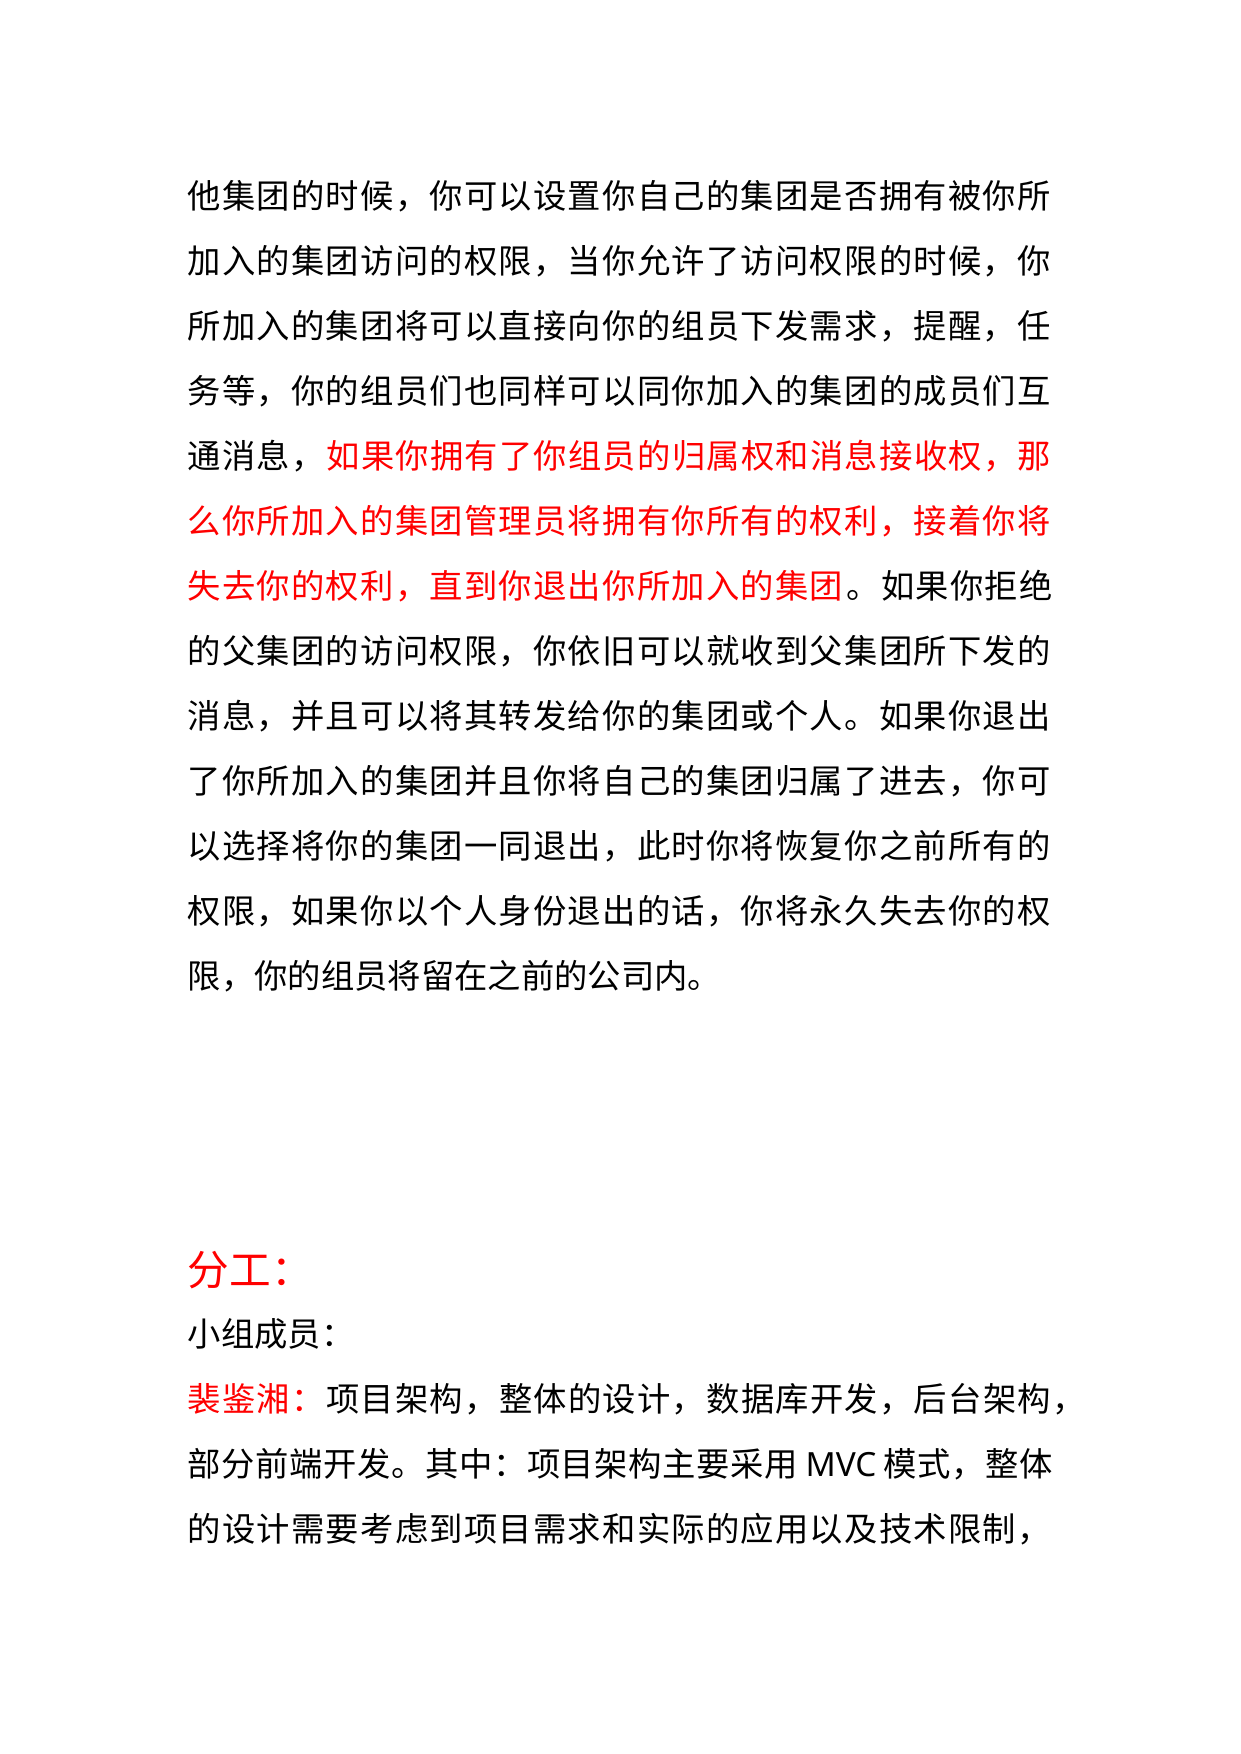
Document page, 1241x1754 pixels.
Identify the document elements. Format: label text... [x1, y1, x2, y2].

text 分工： [187, 1234, 1053, 1299]
text 小组成员： [187, 1299, 1053, 1364]
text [187, 1364, 1053, 1559]
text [187, 162, 1053, 1007]
